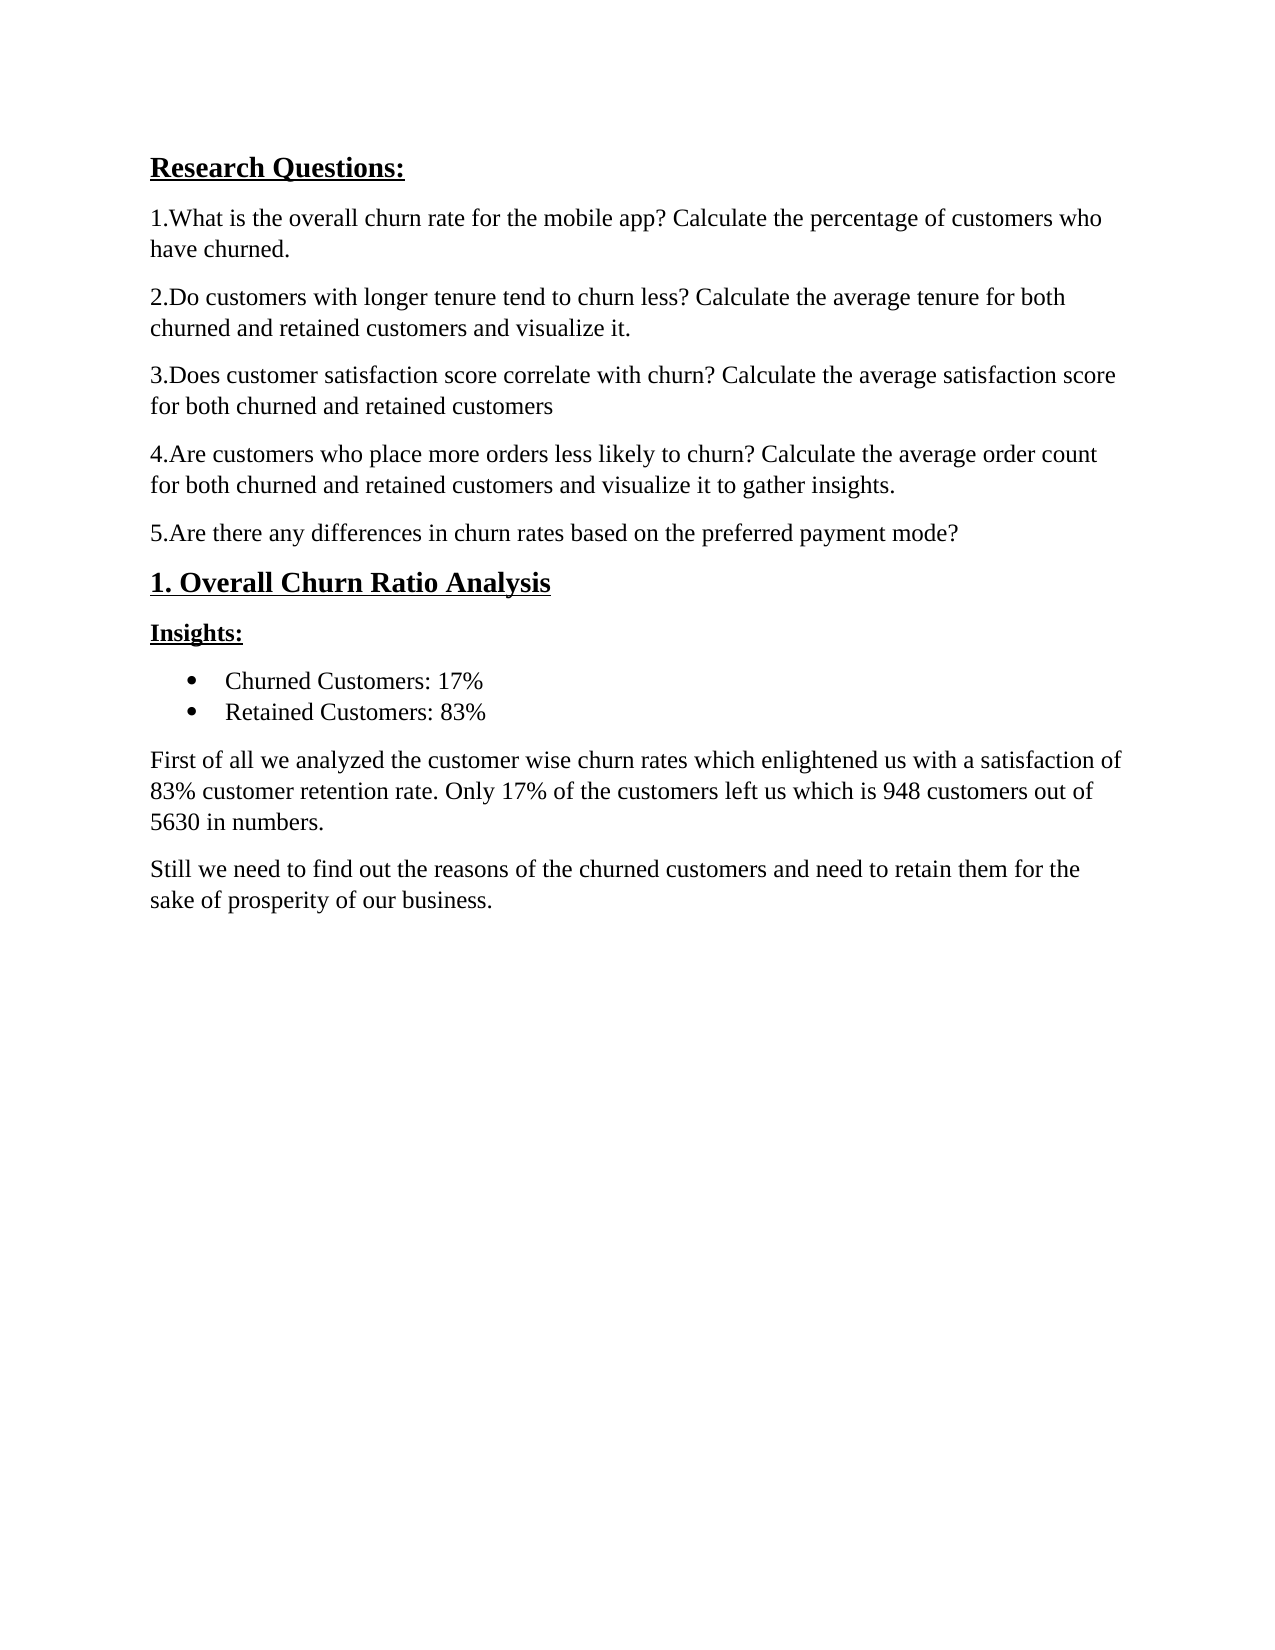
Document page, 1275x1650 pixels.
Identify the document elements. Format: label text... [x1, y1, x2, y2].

text 1.What is the overall churn rate for the mobile app? Calculate the percentage of customers who have churned. [150, 203, 1125, 263]
text Insights: [150, 618, 1125, 647]
text 2.Do customers with longer tenure tend to churn less? Calculate the average tenure for both churned and retained customers and visualize it. [150, 282, 1125, 341]
text Still we need to find out the reasons of the churned customers and need to retain them for the sake of prosperity of our business. [150, 854, 1125, 914]
text 4.Are customers who place more orders less likely to churn? Calculate the average order count for both churned and retained customers and visualize it to gather insights. [150, 439, 1125, 499]
list Retained Customers: 83% [187, 697, 1125, 726]
list Churned Customers: 17% [187, 666, 1125, 695]
text First of all we analyzed the customer wise churn rates which enlightened us with a satisfaction of 83% customer retention rate. Only 17% of the customers left us which is 948 customers out of 5630 in numbers. [150, 745, 1125, 836]
text 1. Overall Churn Ratio Analysis [150, 566, 1125, 599]
text Research Questions: [150, 150, 1125, 183]
text 3.Does customer satisfaction score correlate with churn? Calculate the average satisfaction score for both churned and retained customers [150, 360, 1125, 420]
text 5.Are there any differences in churn rates based on the preferred payment mode? [150, 518, 1125, 547]
